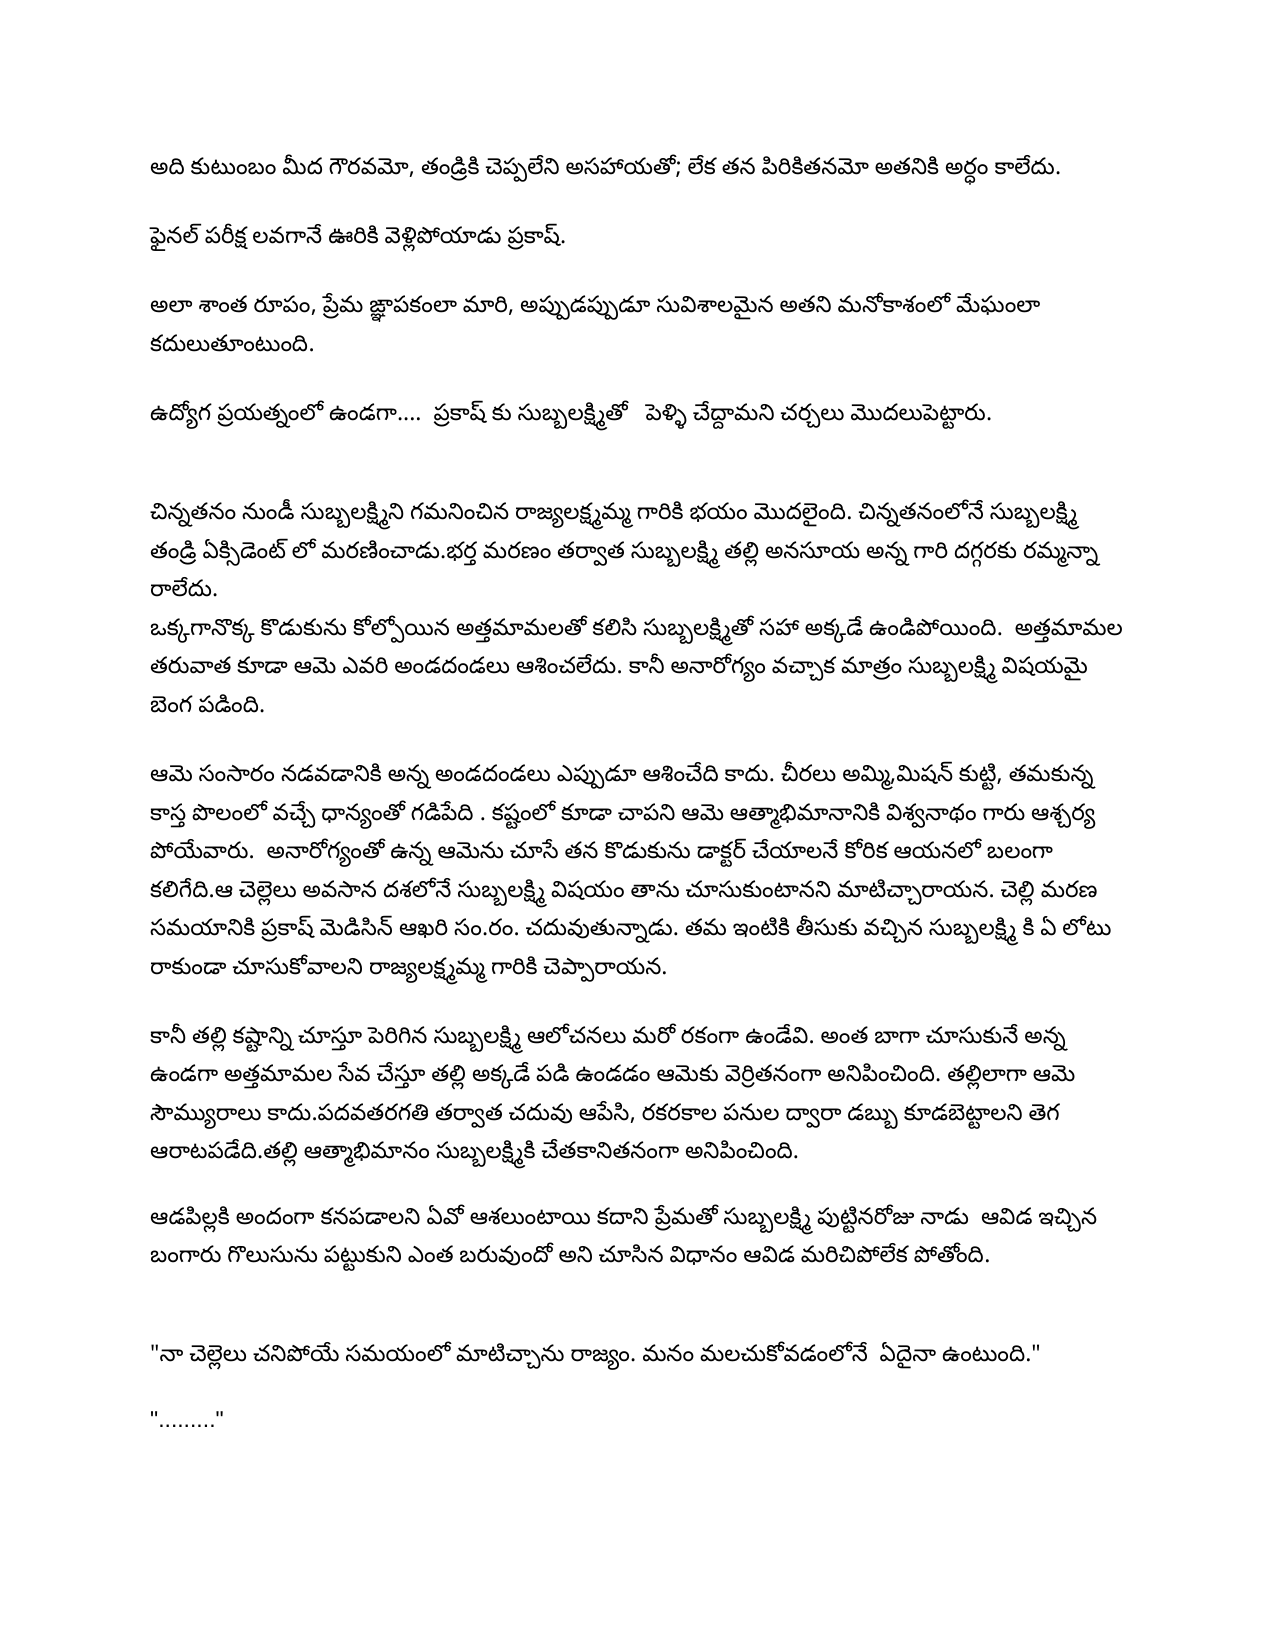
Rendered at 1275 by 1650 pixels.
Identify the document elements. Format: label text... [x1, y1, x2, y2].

text "........." [150, 1406, 1125, 1433]
text "నా చెల్లెలు చనిపోయే సమయంలో మాటిచ్చాను రాజ్యం. మనం మలచుకోవడంలోనే ఏదైనా ఉంటుంది." [150, 1337, 1125, 1371]
text కానీ తల్లి కష్టాన్ని చూస్తూ పెరిగిన సుబ్బలక్ష్మి ఆలోచనలు మరో రకంగా ఉండేవి. అంత బాగా చూసుకునే అన్న ఉండగా అత్తమామల సేవ చేస్తూ తల్లి అక్కడే పడి ఉండడం ఆమెకు వెర్రితనంగా అనిపించింది. తల్లిలాగా ఆమె సౌమ్యురాలు కాదు.పదవతరగతి తర్వాత చదువు ఆపేసి, రకరకాల పనుల ద్వారా డబ్బు కూడబెట్టాలని తెగ ఆరాటపడేది.తల్లి ఆత్మాభిమానం సుబ్బలక్ష్మికి చేతకానితనంగా అనిపించింది. [150, 1019, 1125, 1168]
text చిన్నతనం నుండీ సుబ్బలక్ష్మిని గమనించిన రాజ్యలక్ష్మమ్మ గారికి భయం మొదలైంది. చిన్నతనంలోనే సుబ్బలక్ష్మి తండ్రి ఏక్సిడెంట్ లో మరణించాడు.భర్త మరణం తర్వాత సుబ్బలక్ష్మి తల్లి అనసూయ అన్న గారి దగ్గరకు రమ్మన్నా రాలేదు. [150, 495, 1125, 606]
text ఆడపిల్లకి అందంగా కనపడాలని ఏవో ఆశలుంటాయి కదాని ప్రేమతో సుబ్బలక్ష్మి పుట్టినరోజు నాడు ఆవిడ ఇచ్చిన బంగారు గొలుసును పట్టుకుని ఎంత బరువుందో అని చూసిన విధానం ఆవిడ మరిచిపోలేక పోతోంది. [150, 1203, 1125, 1272]
text ఉద్యోగ ప్రయత్నంలో ఉండగా.... ప్రకాష్ కు సుబ్బలక్ష్మితో పెళ్ళి చేద్దామని చర్చలు మొదలుపెట్టారు. [150, 396, 1125, 429]
text ఫైనల్ పరీక్ష లవగానే ఊరికి వెళ్లిపోయాడు ప్రకాష్. [150, 219, 1125, 253]
text అలా శాంత రూపం, ప్రేమ ఙ్ఞాపకంలా మారి, అప్పుడప్పుడూ సువిశాలమైన అతని మనోకాశంలో మేఘంలా కదులుతూంటుంది. [150, 288, 1125, 361]
text అది కుటుంబం మీద గౌరవమో, తండ్రికి చెప్పలేని అసహాయతో; లేక తన పిరికితనమో అతనికి అర్ధం కాలేదు. [150, 150, 1125, 184]
text ఒక్కగానొక్క కొడుకును కోల్పోయిన అత్తమామలతో కలిసి సుబ్బలక్ష్మితో సహా అక్కడే ఉండిపోయింది. అత్తమామల తరువాత కూడా ఆమె ఎవరి అండదండలు ఆశించలేదు. కానీ అనారోగ్యం వచ్చాక మాత్రం సుబ్బలక్ష్మి విషయమై బెంగ పడింది. [150, 611, 1125, 722]
text ఆమె సంసారం నడవడానికి అన్న అండదండలు ఎప్పుడూ ఆశించేది కాదు. చీరలు అమ్మి,మిషన్ కుట్టి, తమకున్న కాస్త పొలంలో వచ్చే ధాన్యంతో గడిపేది . కష్టంలో కూడా చాపని ఆమె ఆత్మాభిమానానికి విశ్వనాథం గారు ఆశ్చర్య పోయేవారు. అనారోగ్యంతో ఉన్న ఆమెను చూసే తన కొడుకును డాక్టర్ చేయాలనే కోరిక ఆయనలో బలంగా కలిగేది.ఆ చెల్లెలు అవసాన దశలోనే సుబ్బలక్ష్మి విషయం తాను చూసుకుంటానని మాటిచ్చారాయన. చెల్లి మరణ సమయానికి ప్రకాష్ మెడిసిన్ ఆఖరి సం.రం. చదువుతున్నాడు. తమ ఇంటికి తీసుకు వచ్చిన సుబ్బలక్ష్మి కి ఏ లోటు రాకుండా చూసుకోవాలని రాజ్యలక్ష్మమ్మ గారికి చెప్పారాయన. [150, 757, 1125, 984]
